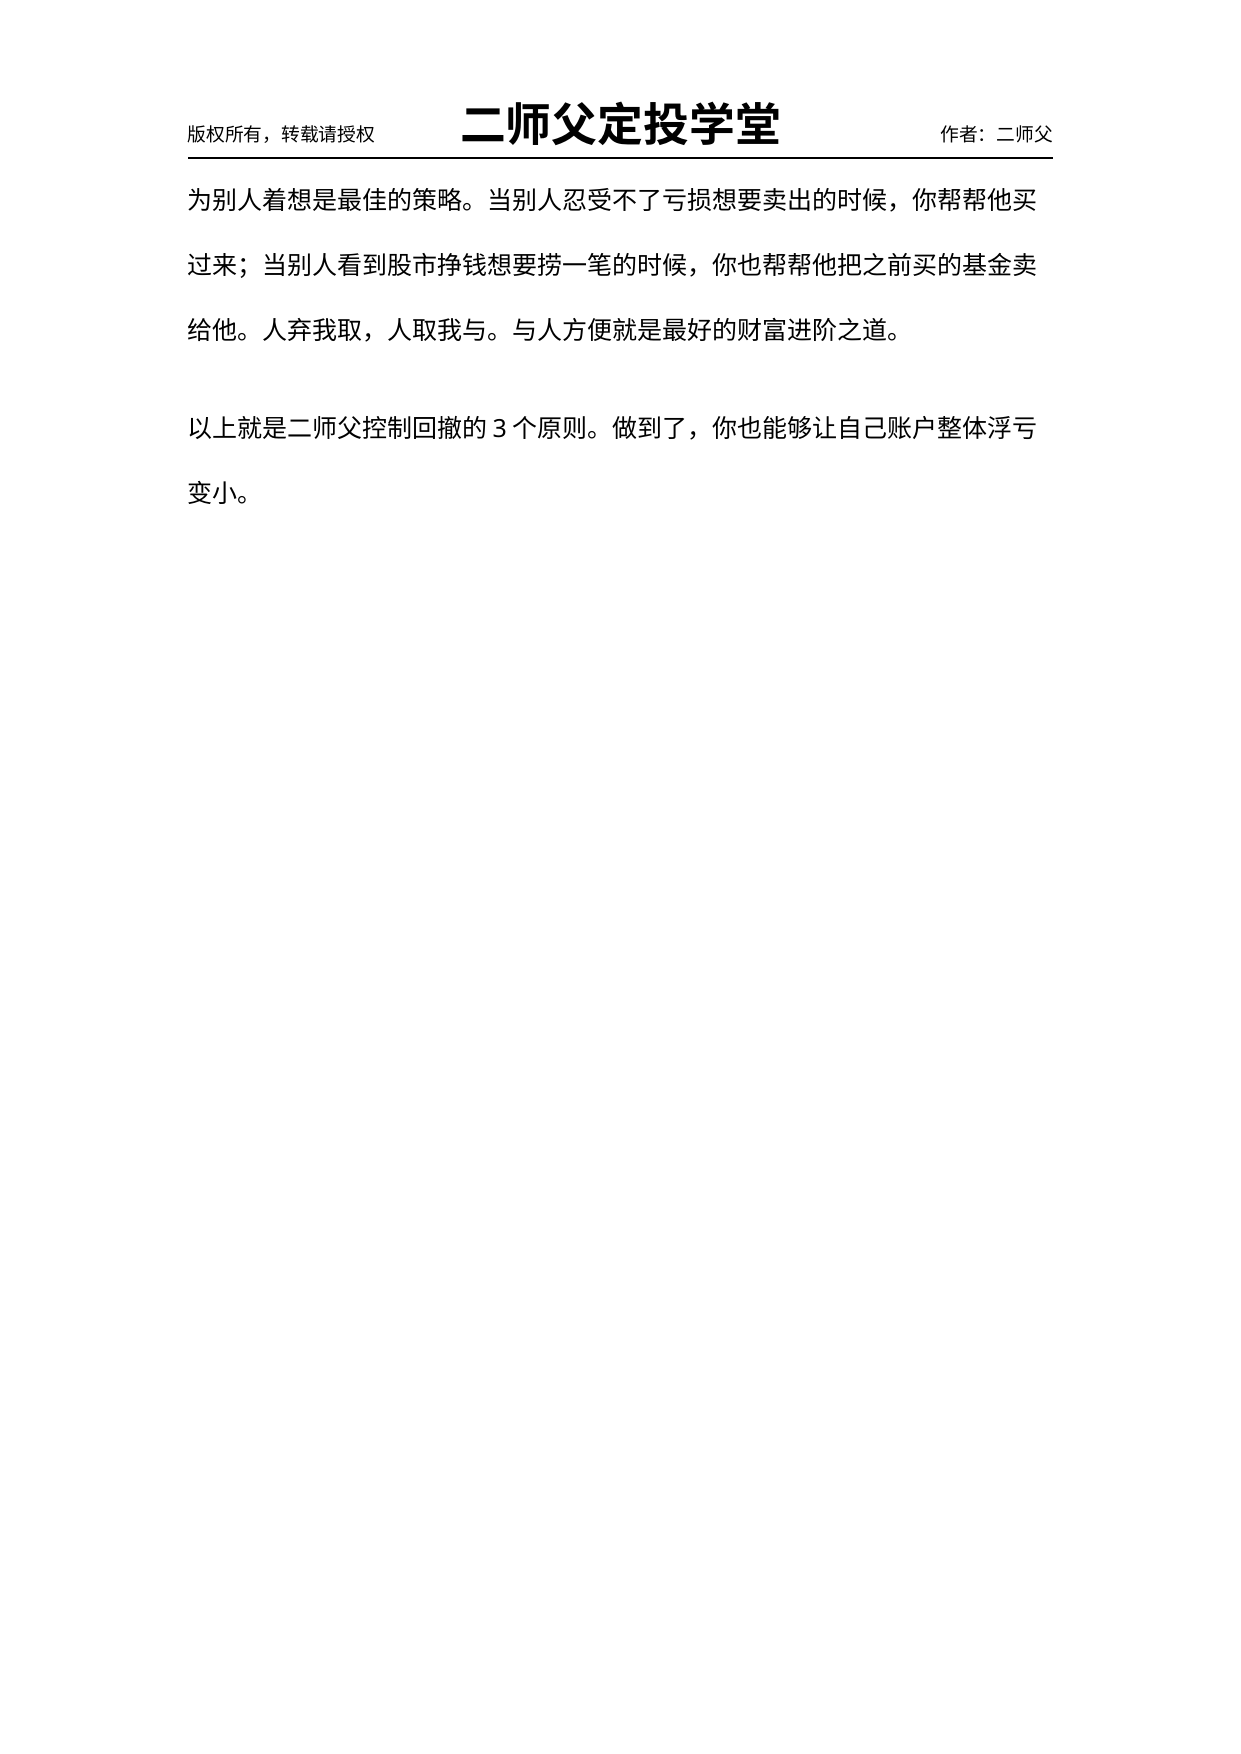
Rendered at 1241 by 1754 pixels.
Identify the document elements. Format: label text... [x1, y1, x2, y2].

text 以上就是二师父控制回撤的3个原则。做到了，你也能够让自己账户整体浮亏变小。 [187, 394, 1053, 524]
text 为别人着想是最佳的策略。当别人忍受不了亏损想要卖出的时候，你帮帮他买过来；当别人看到股市挣钱想要捞一笔的时候，你也帮帮他把之前买的基金卖给他。人弃我取，人取我与。与人方便就是最好的财富进阶之道。 [187, 166, 1053, 361]
